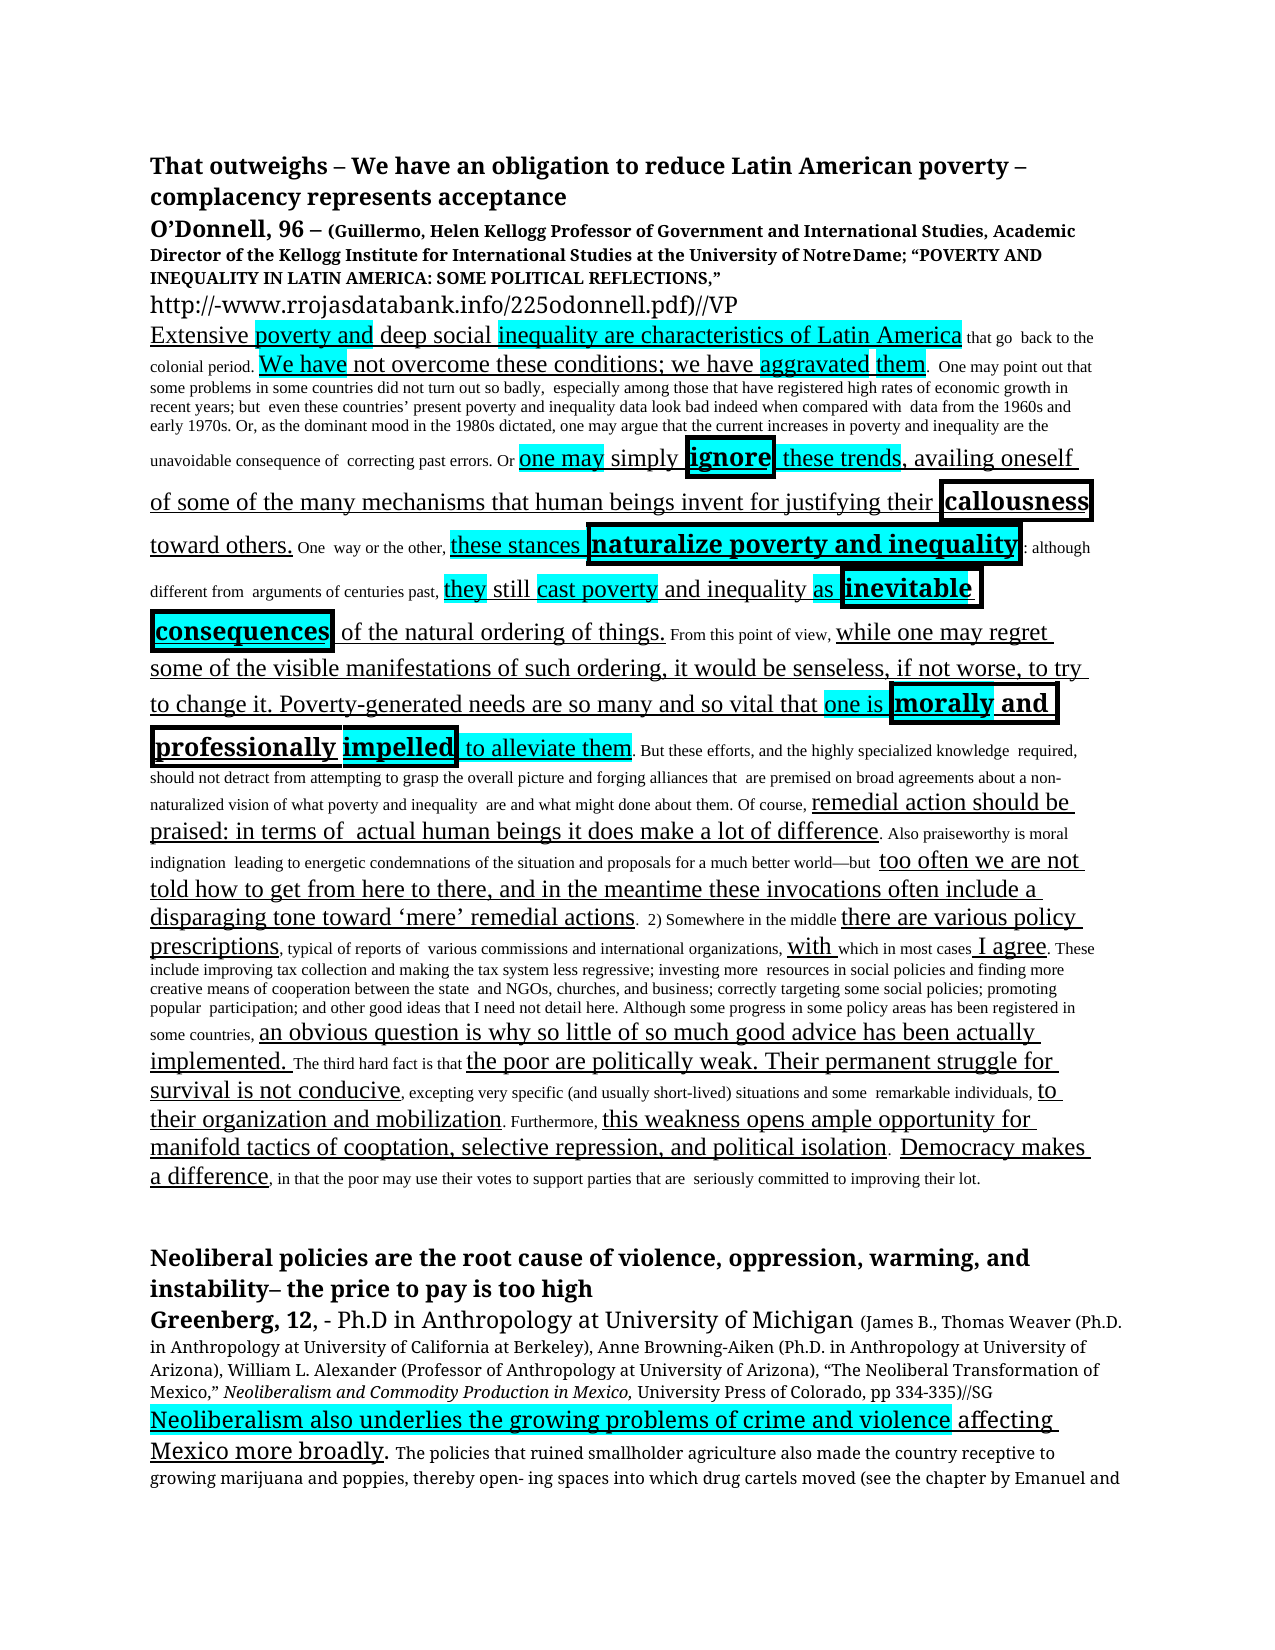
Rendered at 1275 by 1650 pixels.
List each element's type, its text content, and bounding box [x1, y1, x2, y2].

text Greenberg, 12, - Ph.D in Anthropology at University of Michigan (James B., Thomas Weaver (Ph.D. in Anthropology at University of California at Berkeley), Anne Browning-Aiken (Ph.D. in Anthropology at University of Arizona), William L. Alexander (Professor of Anthropology at University of Arizona), “The Neoliberal Transformation of Mexico,” Neoliberalism and Commodity Production in Mexico, University Press of Colorado, pp 334-335)//SG [150, 1304, 1125, 1404]
subtitle Neoliberal policies are the root cause of violence, oppression, warming, and instability– the price to pay is too high [150, 1242, 1125, 1304]
text O’Donnell, 96 – (Guillermo, Helen Kellogg Professor of Government and International Studies, Academic Director of the Kellogg Institute for International Studies at the University of Notre Dame; “POVERTY AND INEQUALITY IN LATIN AMERICA: SOME POLITICAL REFLECTIONS,” http://-www.rrojasdatabank.info/225odonnell.pdf)//VP [150, 212, 1125, 320]
text Extensive poverty and deep social inequality are characteristics of Latin America that go back to the colonial period. We have not overcome these conditions; we have aggravated them. One may point out that some problems in some countries did not turn out so badly, especially among those that have registered high rates of economic growth in recent years; but even these countries’ present poverty and inequality data look bad indeed when compared with data from the 1960s and early 1970s. Or, as the dominant mood in the 1980s dictated, one may argue that the current increases in poverty and inequality are the unavoidable consequence of correcting past errors. Or one may simply ignore these trends, availing oneself of some of the many mechanisms that human beings invent for justifying their callousness toward others. One way or the other, these stances naturalize poverty and inequality: although different from arguments of centuries past, they still cast poverty and inequality as inevitable consequences of the natural ordering of things. From this point of view, while one may regret some of the visible manifestations of such ordering, it would be senseless, if not worse, to try to change it. Poverty-generated needs are so many and so vital that one is morally and professionally impelled to alleviate them. But these efforts, and the highly specialized knowledge required, should not detract from attempting to grasp the overall picture and forging alliances that are premised on broad agreements about a non-naturalized vision of what poverty and inequality are and what might done about them. Of course, remedial action should be praised: in terms of actual human beings it does make a lot of difference. Also praiseworthy is moral indignation leading to energetic condemnations of the situation and proposals for a much better world—but too often we are not told how to get from here to there, and in the meantime these invocations often include a disparaging tone toward ‘mere’ remedial actions. 2) Somewhere in the middle there are various policy prescriptions, typical of reports of various commissions and international organizations, with which in most cases I agree. These include improving tax collection and making the tax system less regressive; investing more resources in social policies and finding more creative means of cooperation between the state and NGOs, churches, and business; correctly targeting some social policies; promoting popular participation; and other good ideas that I need not detail here. Although some progress in some policy areas has been registered in some countries, an obvious question is why so little of so much good advice has been actually implemented. The third hard fact is that the poor are politically weak. Their permanent struggle for survival is not conducive, excepting very specific (and usually short-lived) situations and some remarkable individuals, to their organization and mobilization. Furthermore, this weakness opens ample opportunity for manifold tactics of cooptation, selective repression, and political isolation. Democracy makes a difference, in that the poor may use their votes to support parties that are seriously committed to improving their lot. [150, 513, 1095, 1190]
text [150, 1404, 1125, 1489]
subtitle That outweighs – We have an obligation to reduce Latin American poverty – complacency represents acceptance [150, 150, 1125, 212]
